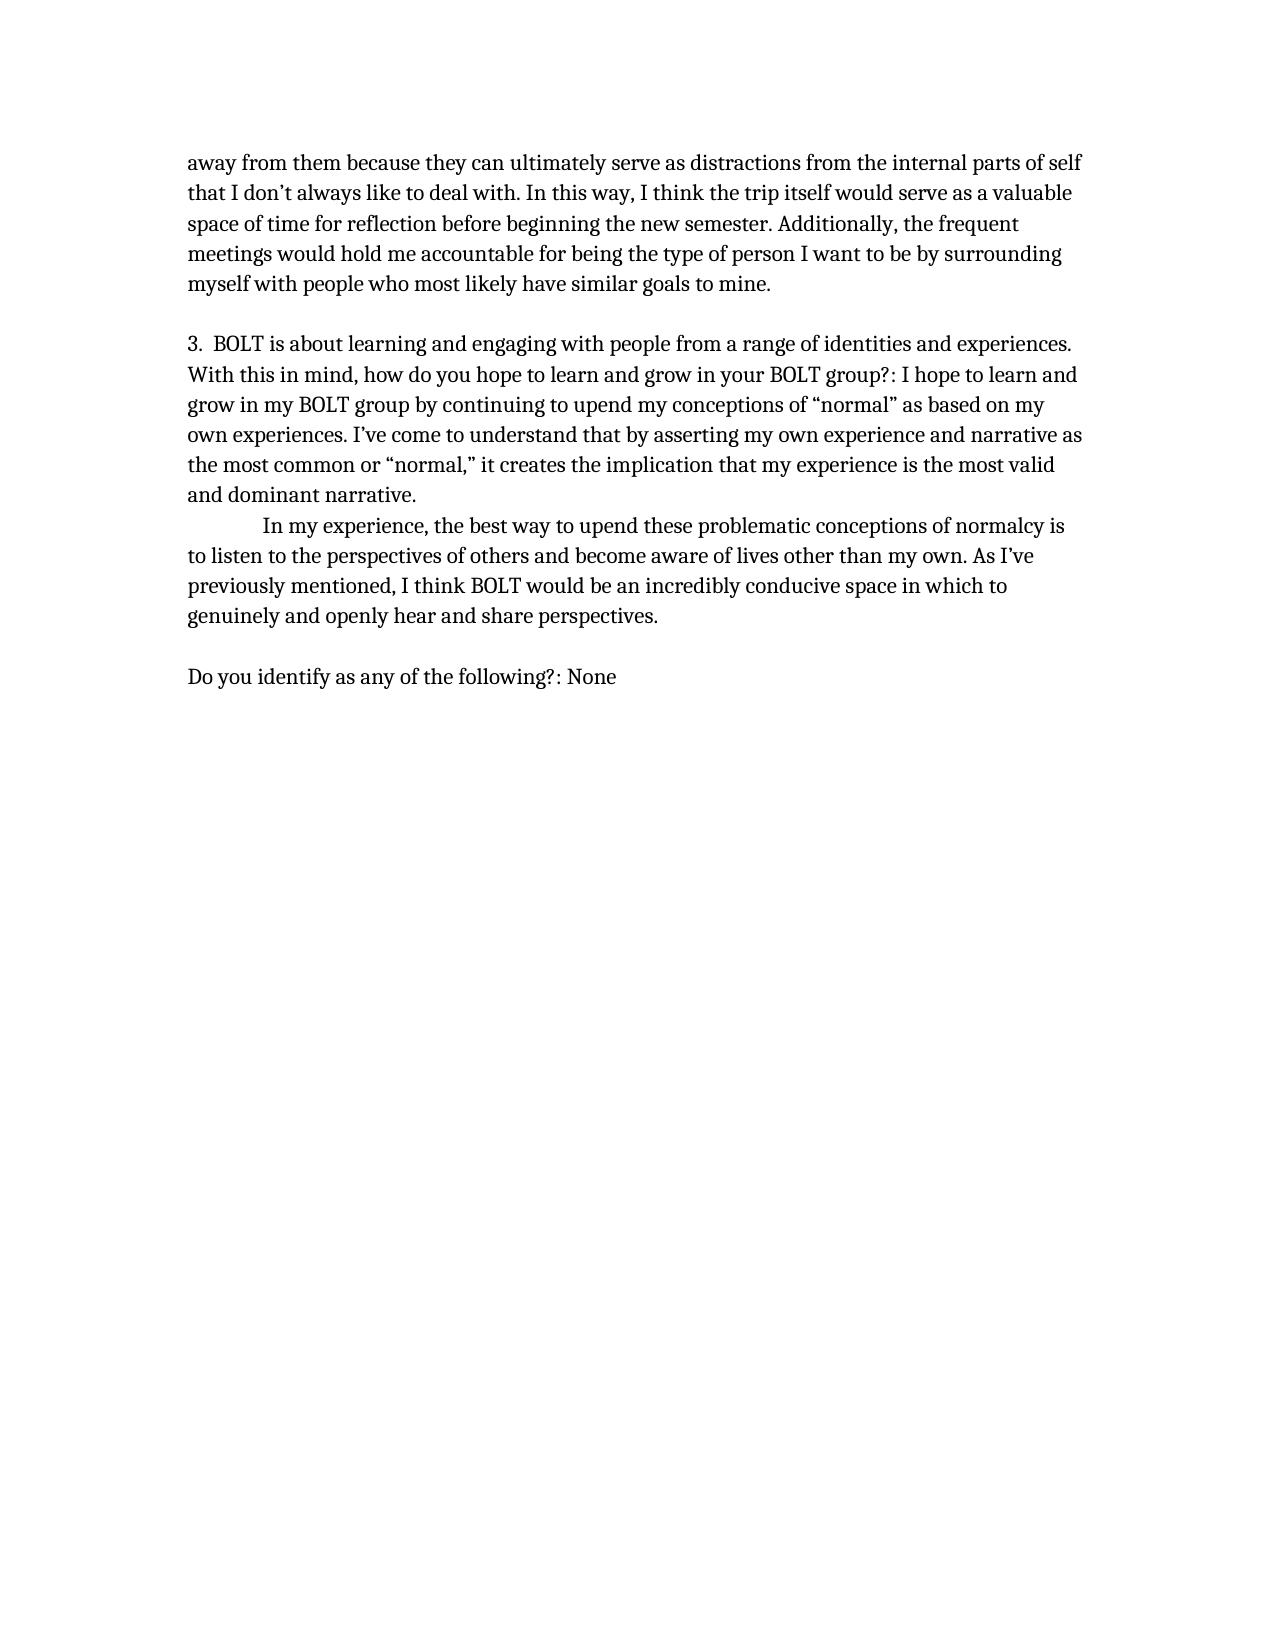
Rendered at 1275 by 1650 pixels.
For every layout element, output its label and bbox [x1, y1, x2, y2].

text [187, 150, 1087, 720]
